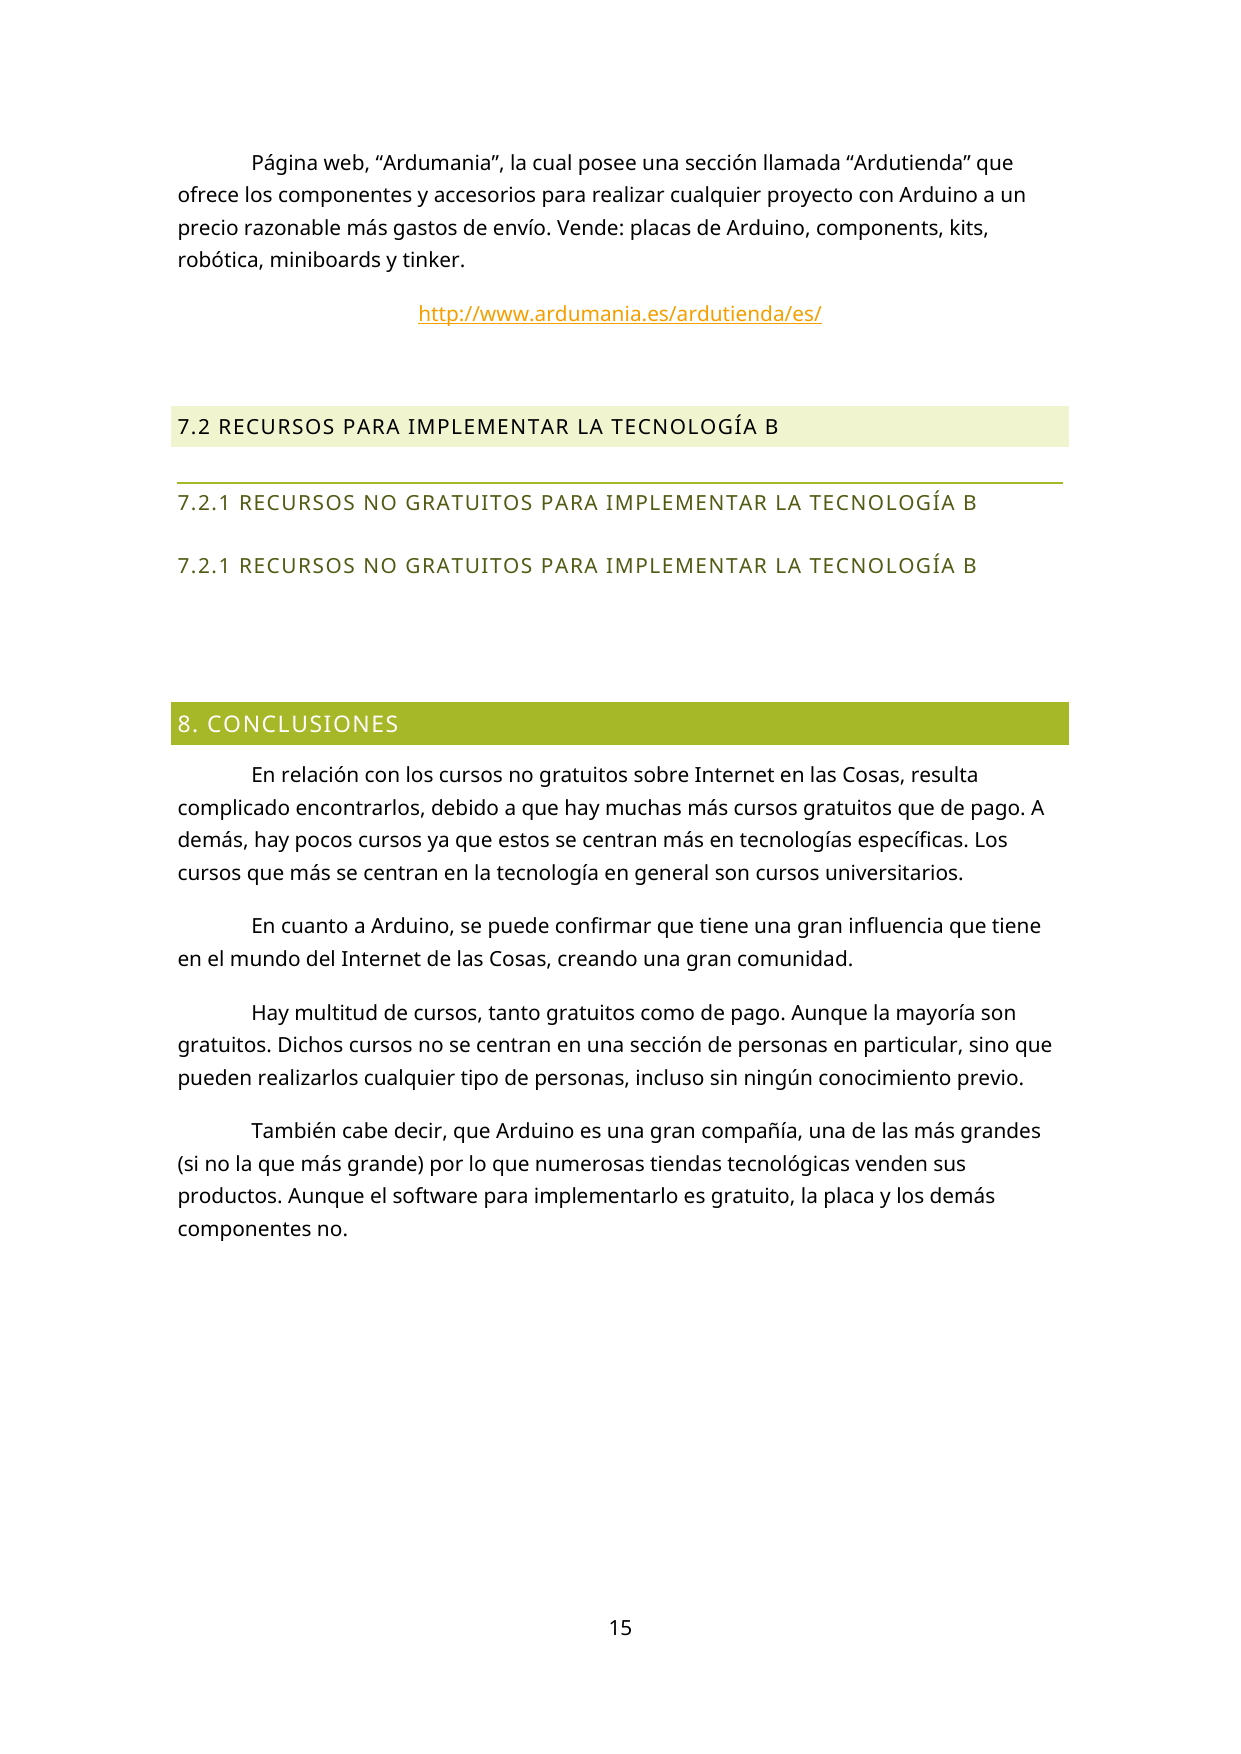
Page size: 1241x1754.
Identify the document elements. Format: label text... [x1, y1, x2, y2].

subtitle 7.2.1 Recursos no gratuitos para implementar la tecnología B [177, 484, 1063, 516]
text http://www.ardumania.es/ardutienda/es/ [177, 299, 1063, 327]
subtitle 7.2 Recursos para implementar la tecnología B [177, 412, 1063, 440]
subtitle 8. Conclusiones [177, 708, 1063, 739]
text En cuanto a Arduino, se puede confirmar que tiene una gran influencia que tiene en el mundo del Internet de las Cosas, creando una gran comunidad. [177, 912, 1063, 973]
text Página web, “Ardumania”, la cual posee una sección llamada “Ardutienda” que ofrece los componentes y accesorios para realizar cualquier proyecto con Arduino a un precio razonable más gastos de envío. Vende: placas de Arduino, components, kits, robótica, miniboards y tinker. [177, 148, 1063, 274]
text Hay multitud de cursos, tanto gratuitos como de pago. Aunque la mayoría son gratuitos. Dichos cursos no se centran en una sección de personas en particular, sino que pueden realizarlos cualquier tipo de personas, incluso sin ningún conocimiento previo. [177, 998, 1063, 1091]
text También cabe decir, que Arduino es una gran compañía, una de las más grandes (si no la que más grande) por lo que numerosas tiendas tecnológicas venden sus productos. Aunque el software para implementarlo es gratuito, la placa y los demás componentes no. [177, 1116, 1063, 1243]
text En relación con los cursos no gratuitos sobre Internet en las Cosas, resulta complicado encontrarlos, debido a que hay muchas más cursos gratuitos que de pago. A demás, hay pocos cursos ya que estos se centran más en tecnologías específicas. Los cursos que más se centran en la tecnología en general son cursos universitarios. [177, 760, 1063, 887]
subtitle 7.2.1 Recursos no gratuitos para implementar la tecnología B [177, 546, 1063, 580]
